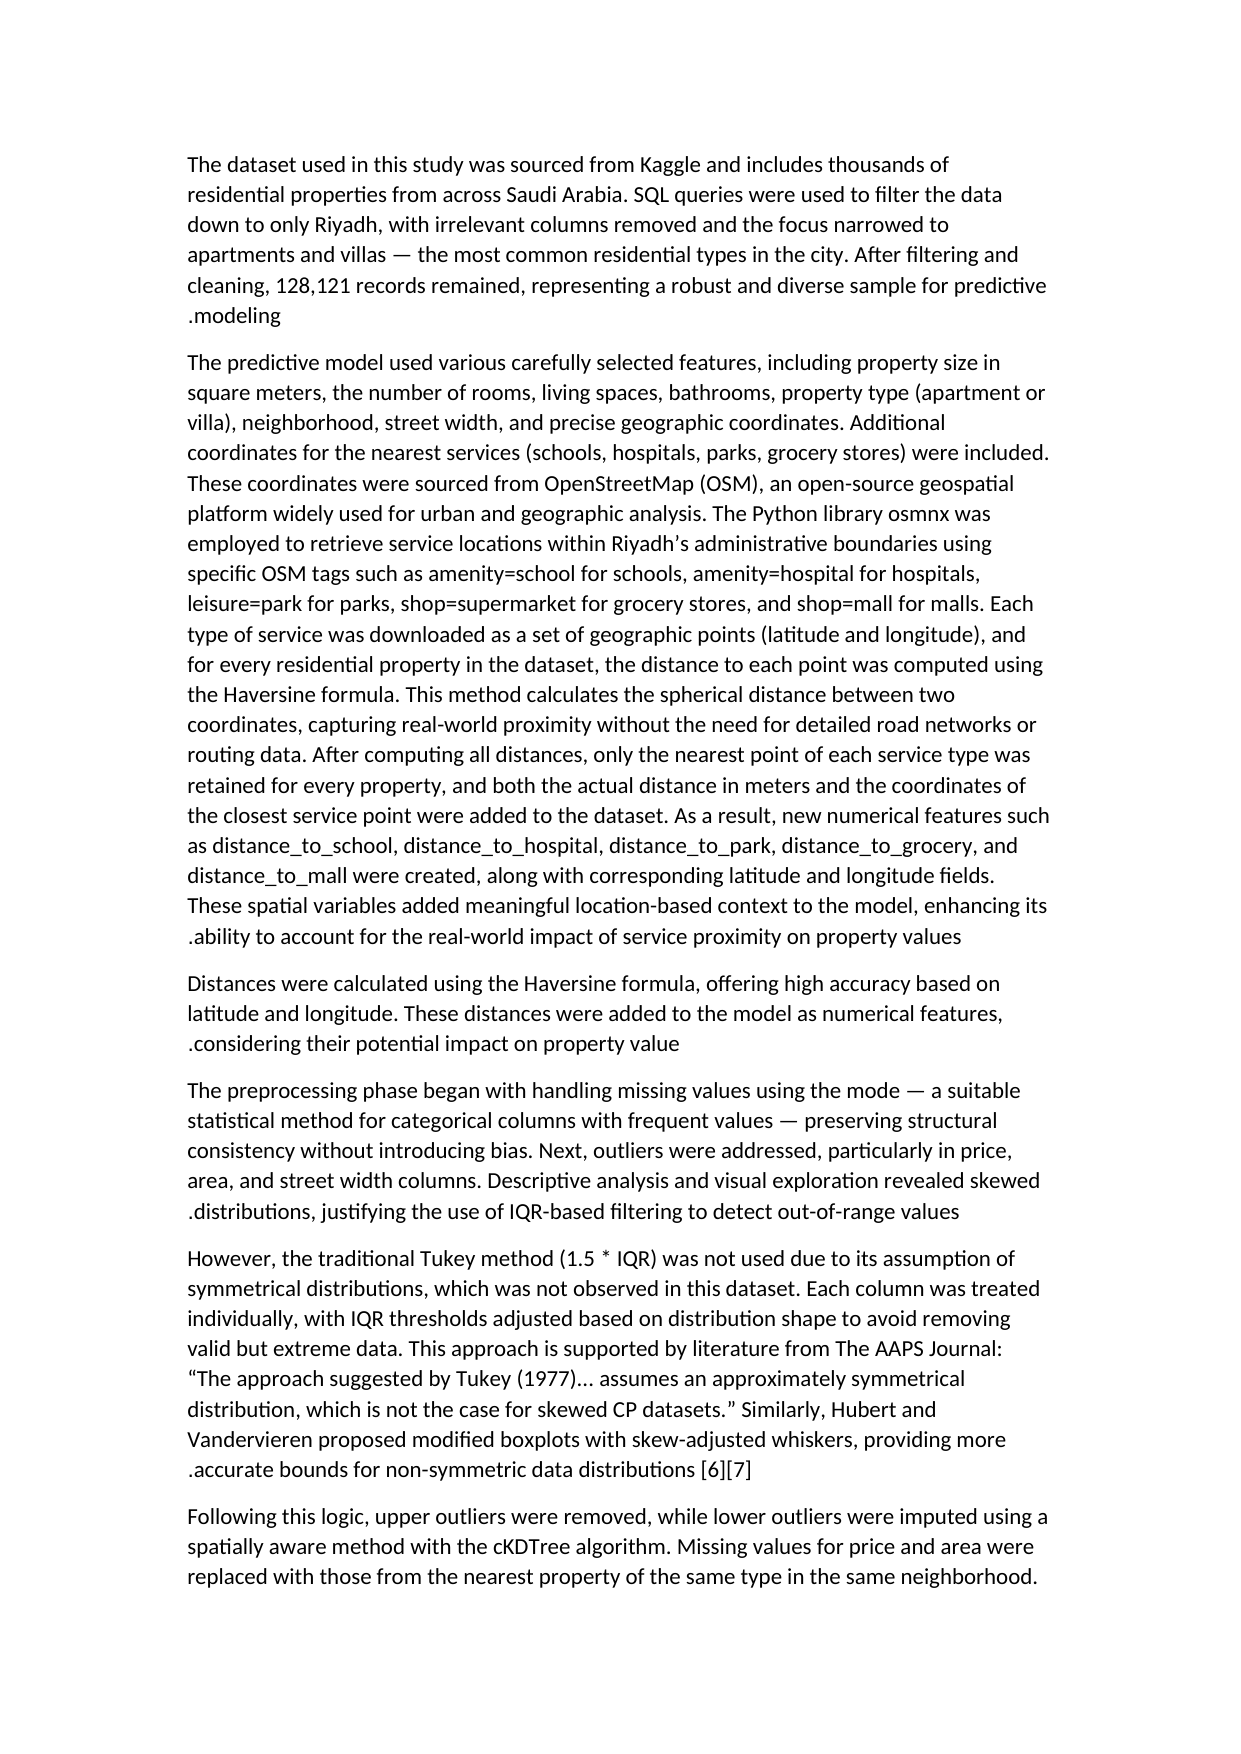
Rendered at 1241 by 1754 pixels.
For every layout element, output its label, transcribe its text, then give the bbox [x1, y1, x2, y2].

text However, the traditional Tukey method (1.5 * IQR) was not used due to its assumption of symmetrical distributions, which was not observed in this dataset. Each column was treated individually, with IQR thresholds adjusted based on distribution shape to avoid removing valid but extreme data. This approach is supported by literature from The AAPS Journal: “The approach suggested by Tukey (1977)... assumes an approximately symmetrical distribution, which is not the case for skewed CP datasets.” Similarly, Hubert and Vandervieren proposed modified boxplots with skew-adjusted whiskers, providing more accurate bounds for non-symmetric data distributions [6][7]. [187, 1244, 1053, 1483]
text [187, 1502, 1053, 1591]
text Distances were calculated using the Haversine formula, offering high accuracy based on latitude and longitude. These distances were added to the model as numerical features, considering their potential impact on property value. [187, 969, 1053, 1057]
text The preprocessing phase began with handling missing values using the mode — a suitable statistical method for categorical columns with frequent values — preserving structural consistency without introducing bias. Next, outliers were addressed, particularly in price, area, and street width columns. Descriptive analysis and visual exploration revealed skewed distributions, justifying the use of IQR-based filtering to detect out-of-range values. [187, 1076, 1053, 1225]
text The dataset used in this study was sourced from Kaggle and includes thousands of residential properties from across Saudi Arabia. SQL queries were used to filter the data down to only Riyadh, with irrelevant columns removed and the focus narrowed to apartments and villas — the most common residential types in the city. After filtering and cleaning, 128,121 records remained, representing a robust and diverse sample for predictive modeling. [187, 150, 1053, 329]
text The predictive model used various carefully selected features, including property size in square meters, the number of rooms, living spaces, bathrooms, property type (apartment or villa), neighborhood, street width, and precise geographic coordinates. Additional coordinates for the nearest services (schools, hospitals, parks, grocery stores) were included. These coordinates were sourced from OpenStreetMap (OSM), an open-source geospatial platform widely used for urban and geographic analysis. The Python library osmnx was employed to retrieve service locations within Riyadh’s administrative boundaries using specific OSM tags such as amenity=school for schools, amenity=hospital for hospitals, leisure=park for parks, shop=supermarket for grocery stores, and shop=mall for malls. Each type of service was downloaded as a set of geographic points (latitude and longitude), and for every residential property in the dataset, the distance to each point was computed using the Haversine formula. This method calculates the spherical distance between two coordinates, capturing real-world proximity without the need for detailed road networks or routing data. After computing all distances, only the nearest point of each service type was retained for every property, and both the actual distance in meters and the coordinates of the closest service point were added to the dataset. As a result, new numerical features such as distance_to_school, distance_to_hospital, distance_to_park, distance_to_grocery, and distance_to_mall were created, along with corresponding latitude and longitude fields. These spatial variables added meaningful location-based context to the model, enhancing its ability to account for the real-world impact of service proximity on property values. [187, 348, 1053, 950]
